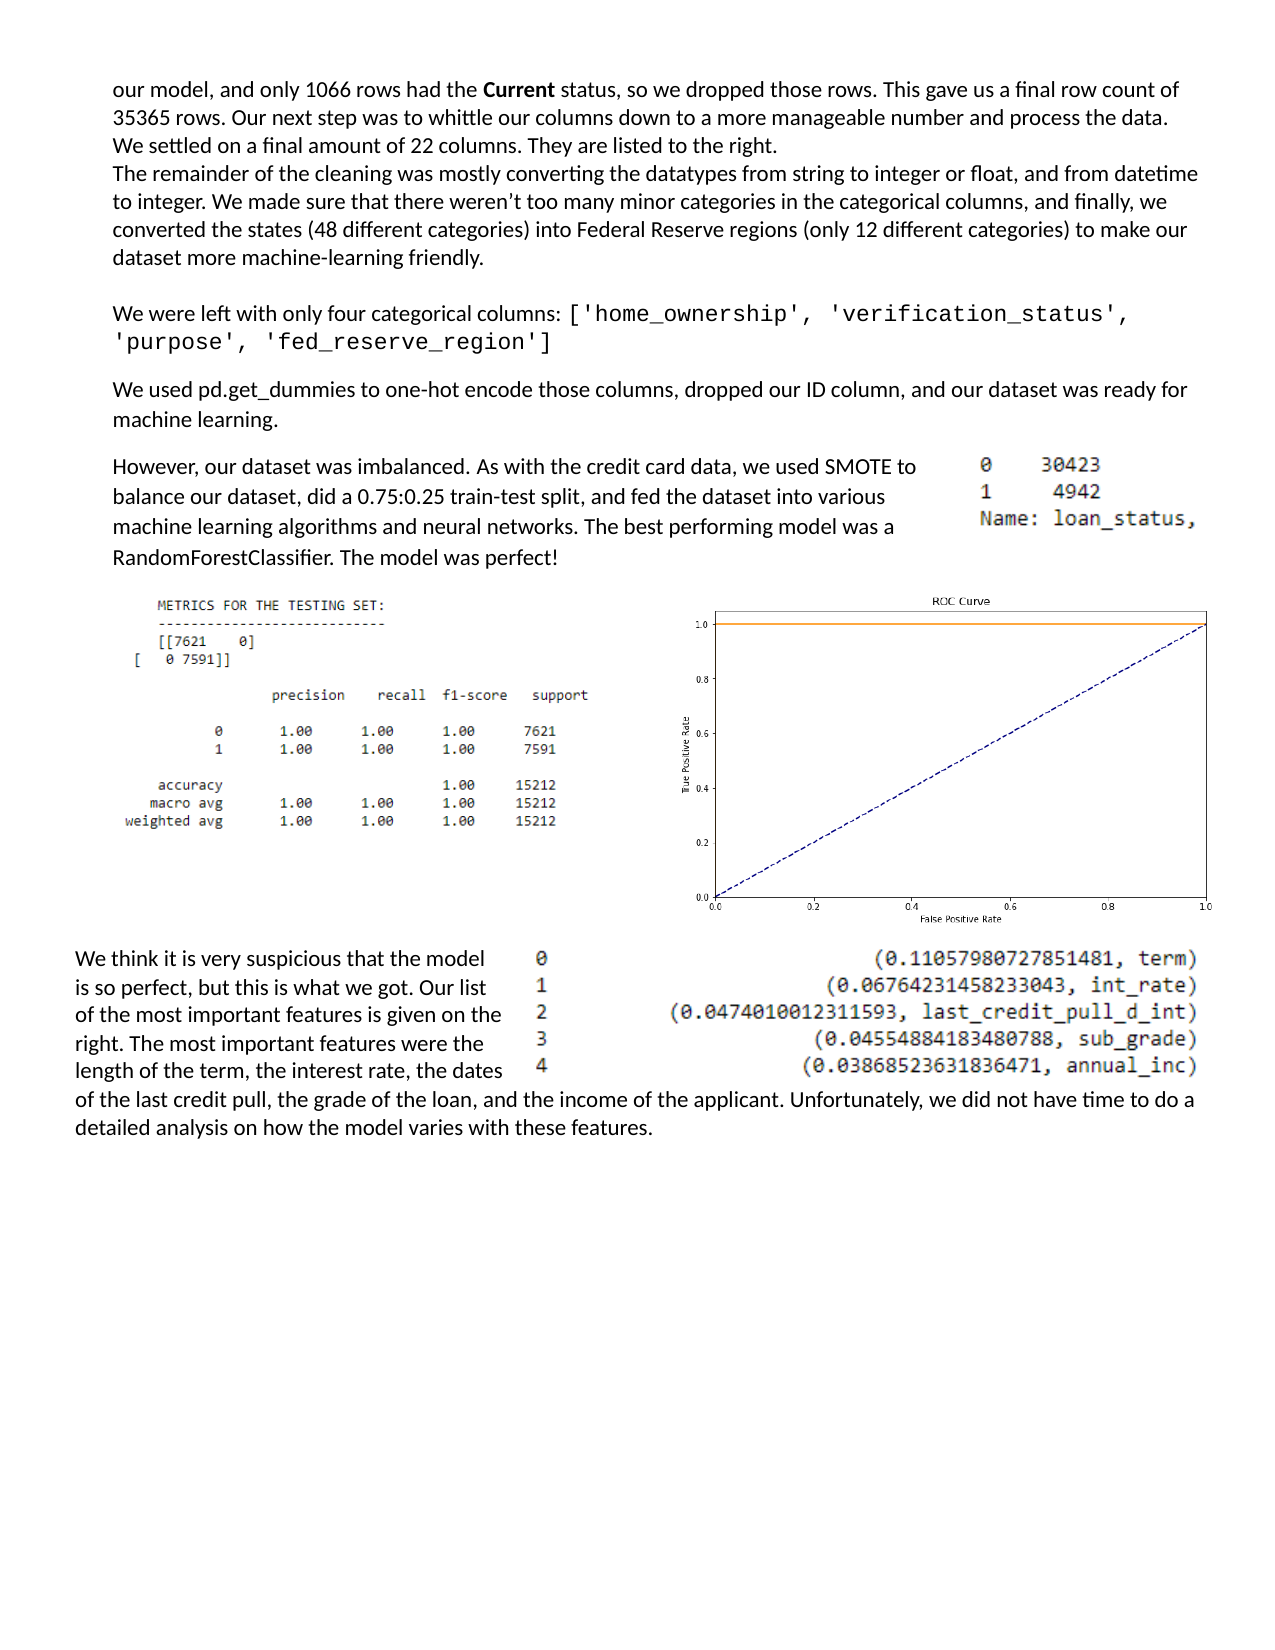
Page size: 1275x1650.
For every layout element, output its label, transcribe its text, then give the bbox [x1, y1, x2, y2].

text We used pd.get_dummies to one-hot encode those columns, dropped our ID column, and our dataset was ready for machine learning. [112, 375, 1200, 433]
picture [521, 945, 1203, 1080]
picture [676, 590, 1213, 928]
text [112, 75, 1200, 159]
picture [112, 589, 601, 852]
text However, our dataset was imbalanced. As with the credit card data, we used SMOTE to balance our dataset, did a 0.75:0.25 train-test split, and fed the dataset into various machine learning algorithms and neural networks. The best performing model was a RandomForestClassifier. The model was perfect! [112, 452, 1200, 571]
text The remainder of the cleaning was mostly converting the datatypes from string to integer or float, and from datetime to integer. We made sure that there weren’t too many minor categories in the categorical columns, and finally, we converted the states (48 different categories) into Federal Reserve regions (only 12 different categories) to make our dataset more machine-learning friendly. [112, 159, 1200, 271]
picture [967, 445, 1200, 535]
text We were left with only four categorical columns: ['home_ownership', 'verification_status', 'purpose', 'fed_reserve_region'] [112, 299, 1200, 356]
